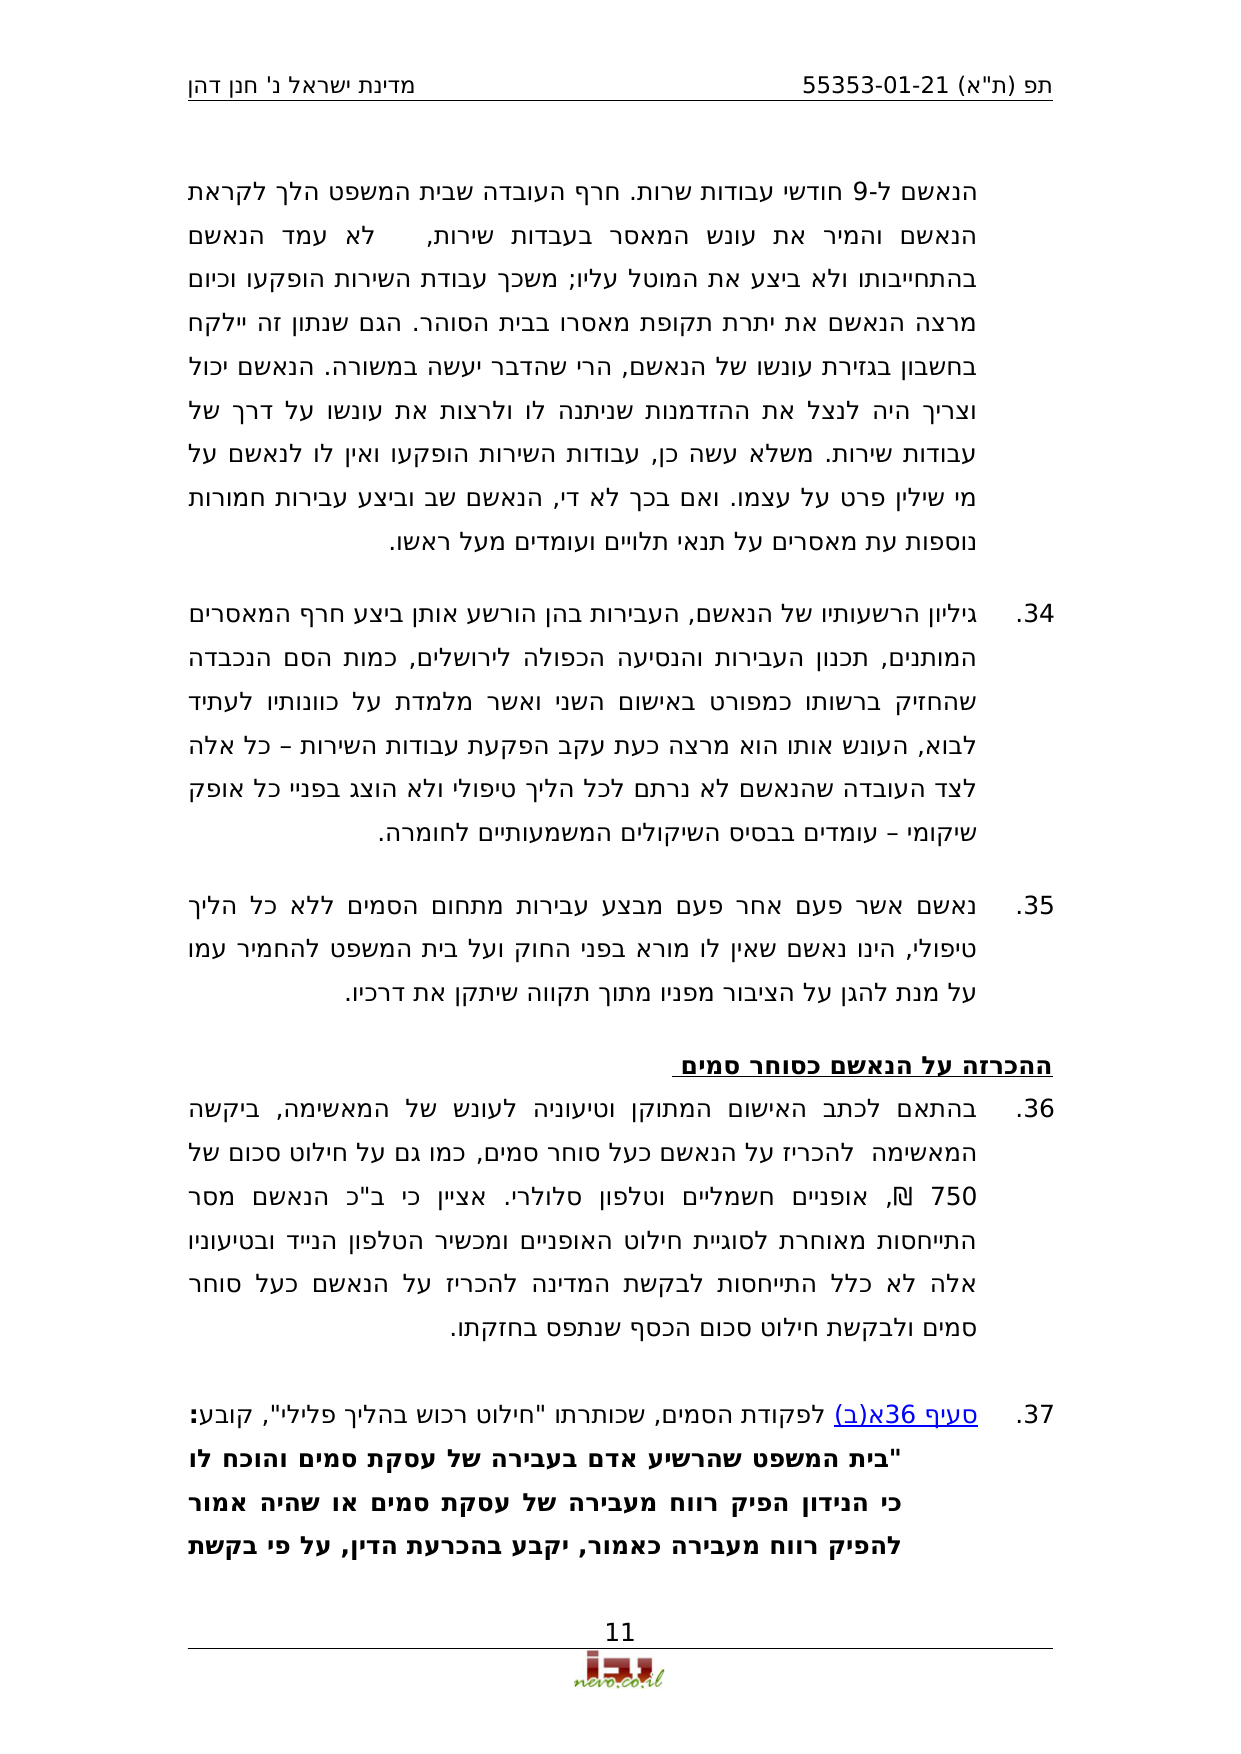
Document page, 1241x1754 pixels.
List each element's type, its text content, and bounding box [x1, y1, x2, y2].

list בהתאם לכתב האישום המתוקן וטיעוניה לעונש של המאשימה, ביקשה המאשימה להכריז על הנאשם כעל סוחר סמים, כמו גם על חילוט סכום של 750 ₪, אופניים חשמליים וטלפון סלולרי. אציין כי ב"כ הנאשם מסר התייחסות מאוחרת לסוגיית חילוט האופניים ומכשיר הטלפון הנייד ובטיעוניו אלה לא כלל התייחסות לבקשת המדינה להכריז על הנאשם כעל סוחר סמים ולבקשת חילוט סכום הכסף שנתפס בחזקתו. [187, 1095, 1015, 1343]
picture [574, 1650, 666, 1689]
list סעיף 36א(ב) לפקודת הסמים, שכותרתו "חילוט רכוש בהליך פלילי", קובע: [187, 1400, 1015, 1429]
list גיליון הרשעותיו של הנאשם, העבירות בהן הורשע אותן ביצע חרף המאסרים המותנים, תכנון העבירות והנסיעה הכפולה לירושלים, כמות הסם הנכבדה שהחזיק ברשותו כמפורט באישום השני ואשר מלמדת על כוונותיו לעתיד לבוא, העונש אותו הוא מרצה כעת עקב הפקעת עבודות השירות – כל אלה לצד העובדה שהנאשם לא נרתם לכל הליך טיפולי ולא הוצג בפניי כל אופק שיקומי – עומדים בבסיס השיקולים המשמעותיים לחומרה. [187, 600, 1015, 848]
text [187, 1444, 903, 1561]
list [187, 177, 1015, 556]
text ההכרזה על הנאשם כסוחר סמים [187, 1051, 1053, 1080]
list נאשם אשר פעם אחר פעם מבצע עבירות מתחום הסמים ללא כל הליך טיפולי, הינו נאשם שאין לו מורא בפני החוק ועל בית המשפט להחמיר עמו על מנת להגן על הציבור מפניו מתוך תקווה שיתקן את דרכיו. [187, 891, 1015, 1008]
